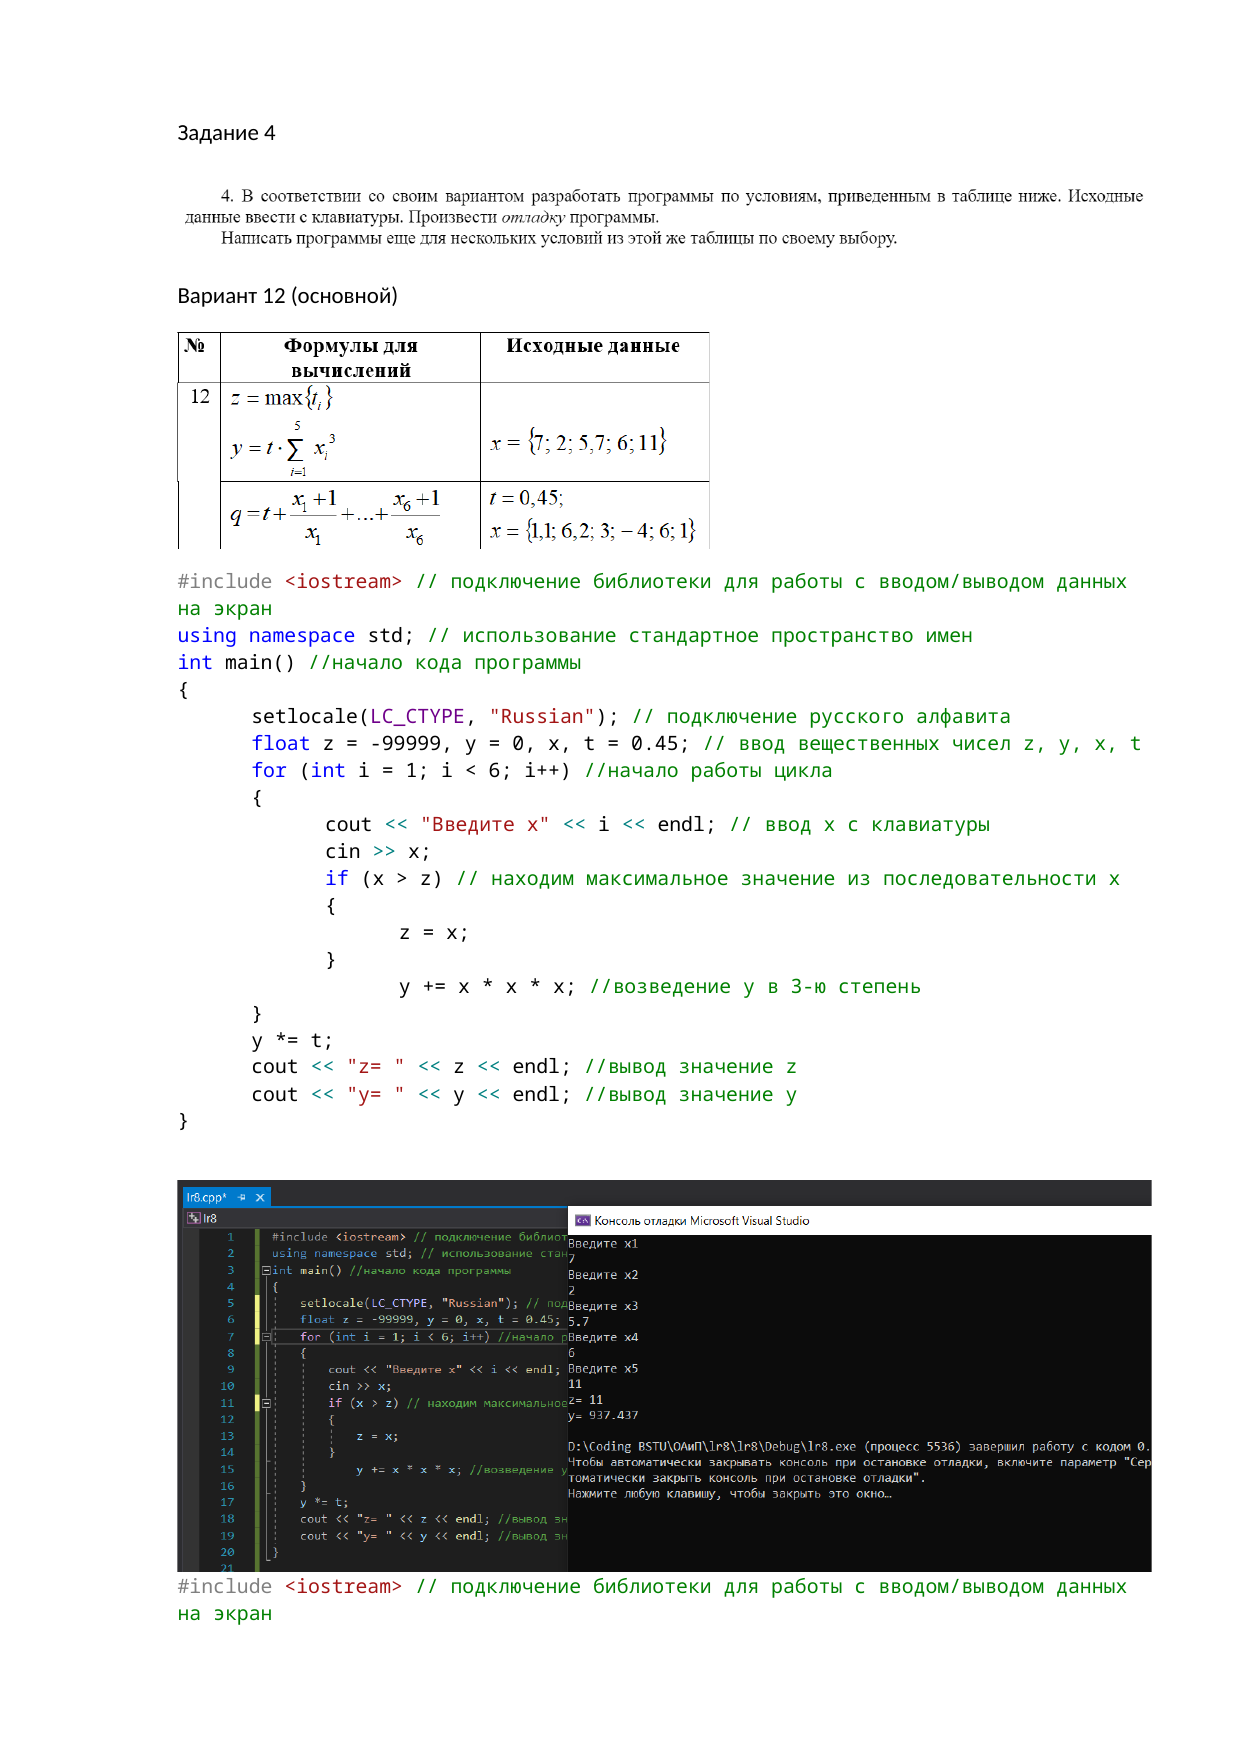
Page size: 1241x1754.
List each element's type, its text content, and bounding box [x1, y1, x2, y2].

text { [177, 891, 1152, 918]
text Задание 4 [177, 118, 1152, 146]
picture [177, 1180, 1152, 1572]
text z = x; [177, 918, 1152, 945]
text } [177, 945, 1152, 972]
picture [177, 327, 710, 549]
picture [177, 164, 1152, 264]
text Вариант 12 (основной) [177, 282, 1152, 309]
text cout << "Введите x" << i << endl; // ввод x с клавиатуры [177, 810, 1152, 837]
text } [177, 1107, 1152, 1134]
text { [177, 783, 1152, 810]
text { [177, 675, 1152, 702]
text int main() //начало кода программы [177, 648, 1152, 675]
text y += x * x * x; //возведение y в 3-ю степень [177, 972, 1152, 999]
text #include <iostream> // подключение библиотеки для работы с вводом/выводом данных на экран [177, 567, 1152, 621]
text if (x > z) // находим максимальное значение из последовательности x [177, 864, 1152, 891]
text cout << "z= " << z << endl; //вывод значение z [177, 1053, 1152, 1080]
text cout << "y= " << y << endl; //вывод значение y [177, 1080, 1152, 1107]
text float z = -99999, y = 0, x, t = 0.45; // ввод вещественных чисел z, y, x, t [177, 729, 1152, 756]
text #include <iostream> // подключение библиотеки для работы с вводом/выводом данных на экран [177, 1572, 1152, 1626]
text } [177, 999, 1152, 1026]
text cin >> x; [177, 837, 1152, 864]
text y *= t; [177, 1026, 1152, 1053]
text using namespace std; // использование стандартное пространство имен [177, 621, 1152, 648]
text for (int i = 1; i < 6; i++) //начало работы цикла [177, 756, 1152, 783]
text setlocale(LC_CTYPE, "Russian"); // подключение русского алфавита [177, 702, 1152, 729]
